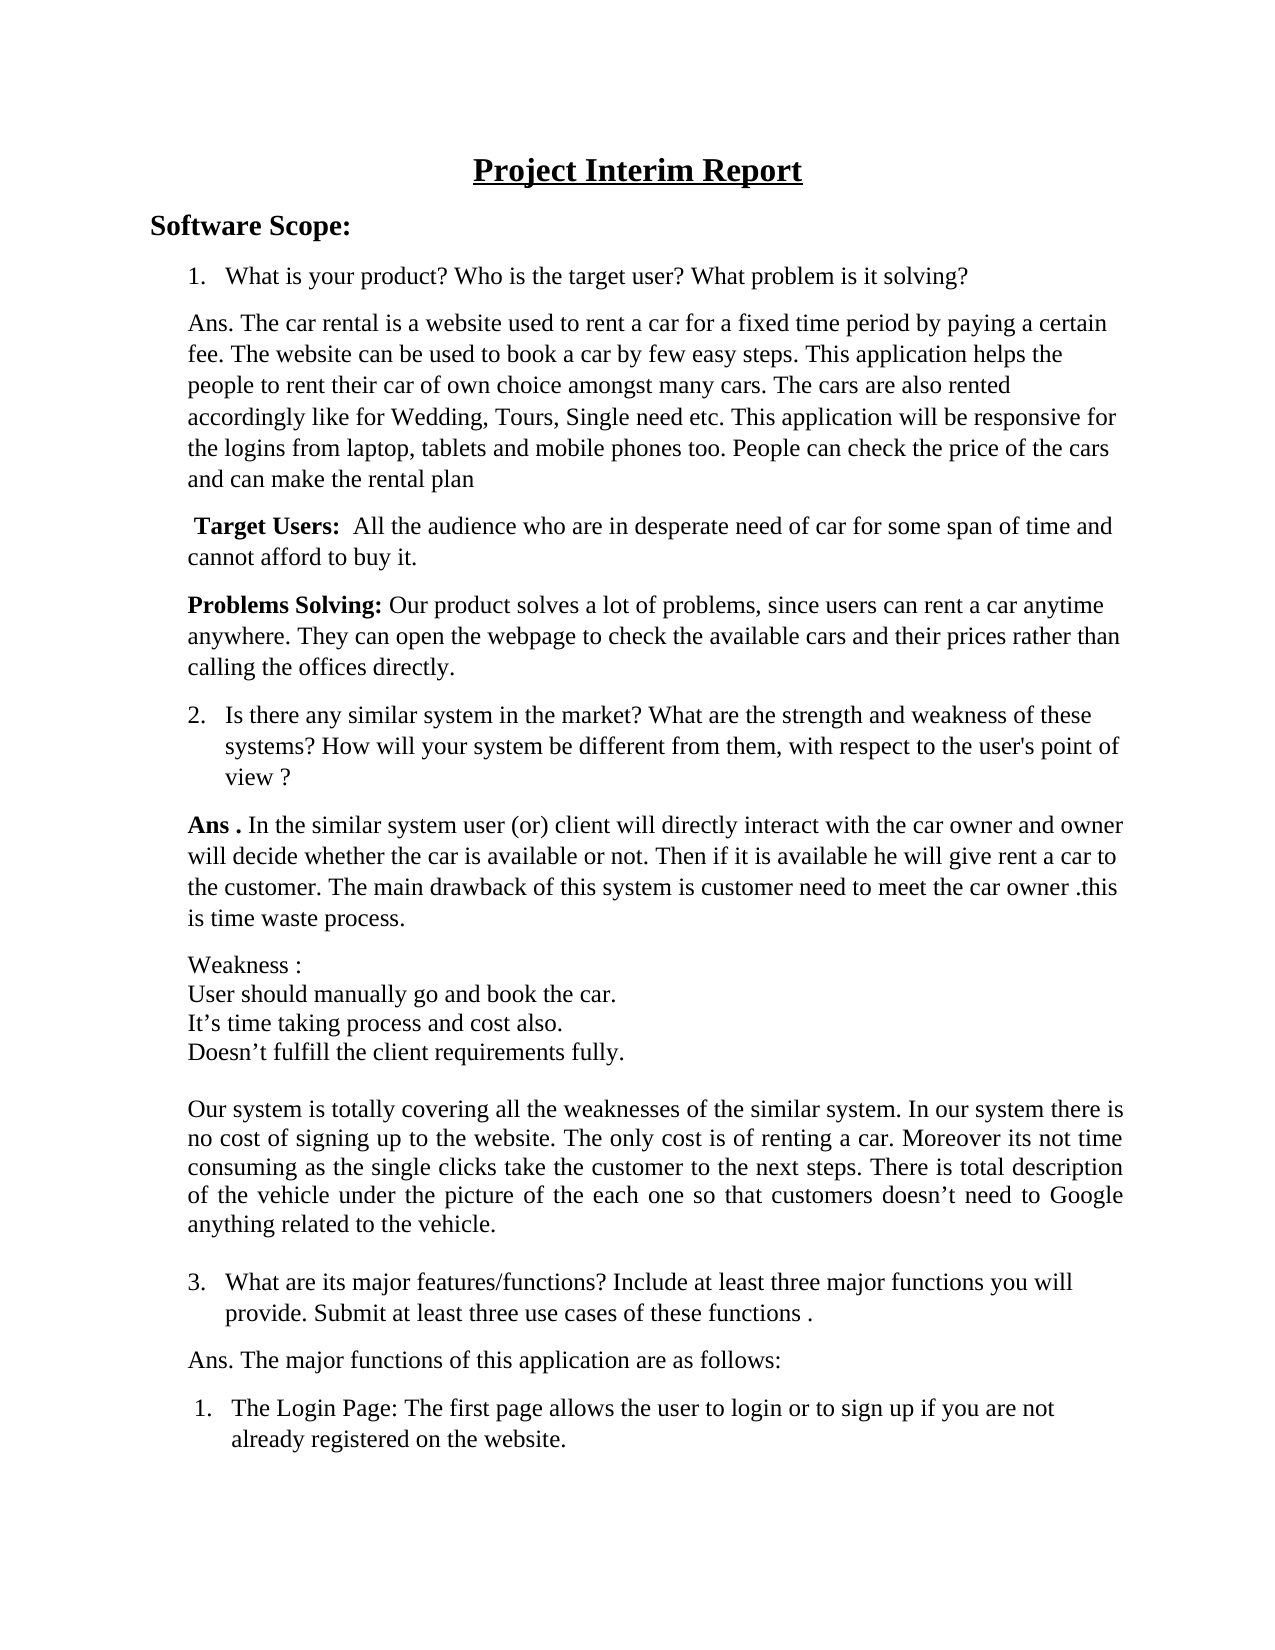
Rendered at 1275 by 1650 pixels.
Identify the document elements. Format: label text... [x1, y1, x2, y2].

text Ans. The major functions of this application are as follows: [187, 1346, 1125, 1374]
list Is there any similar system in the market? What are the strength and weakness of these systems? How will your system be different from them, with respect to the user's point of view ? [187, 700, 1125, 791]
list Our system is totally covering all the weaknesses of the similar system. In our system there is no cost of signing up to the website. The only cost is of renting a car. Moreover its not time consuming as the single clicks take the customer to the next steps. There is total description of the vehicle under the picture of the each one so that customers doesn’t need to Google anything related to the vehicle. [187, 1094, 1125, 1238]
list What is your product? Who is the target user? What problem is it solving? [187, 261, 1125, 289]
list Doesn’t fulfill the client requirements fully. [187, 1037, 1125, 1066]
text Ans. The car rental is a website used to rent a car for a fixed time period by paying a certain fee. The website can be used to book a car by few easy steps. This application helps the people to rent their car of own choice amongst many cars. The cars are also rented accordingly like for Wedding, Tours, Single need etc. This application will be responsive for the logins from laptop, tablets and mobile phones too. People can check the price of the cars and can make the rental plan [187, 308, 1125, 492]
text Ans . In the similar system user (or) client will directly interact with the car owner and owner will decide whether the car is available or not. Then if it is available he will give rent a car to the customer. The main drawback of this system is customer need to meet the car owner .this is time waste process. [187, 810, 1125, 932]
list The Login Page: The first page allows the user to login or to sign up if you are not already registered on the website. [194, 1393, 1125, 1453]
text Target Users: All the audience who are in desperate need of car for some span of time and cannot afford to buy it. [187, 511, 1125, 571]
list It’s time taking process and cost also. [187, 1008, 1125, 1037]
list User should manually go and book the car. [187, 979, 1125, 1008]
list Weakness : [187, 951, 1125, 979]
text Software Scope: [150, 208, 1125, 242]
text Problems Solving: Our product solves a lot of problems, since users can rent a car anytime anywhere. They can open the webpage to check the available cars and their prices rather than calling the offices directly. [187, 590, 1125, 681]
list What are its major features/functions? Include at least three major functions you will provide. Submit at least three use cases of these functions . [187, 1267, 1125, 1327]
text Project Interim Report [150, 150, 1125, 188]
